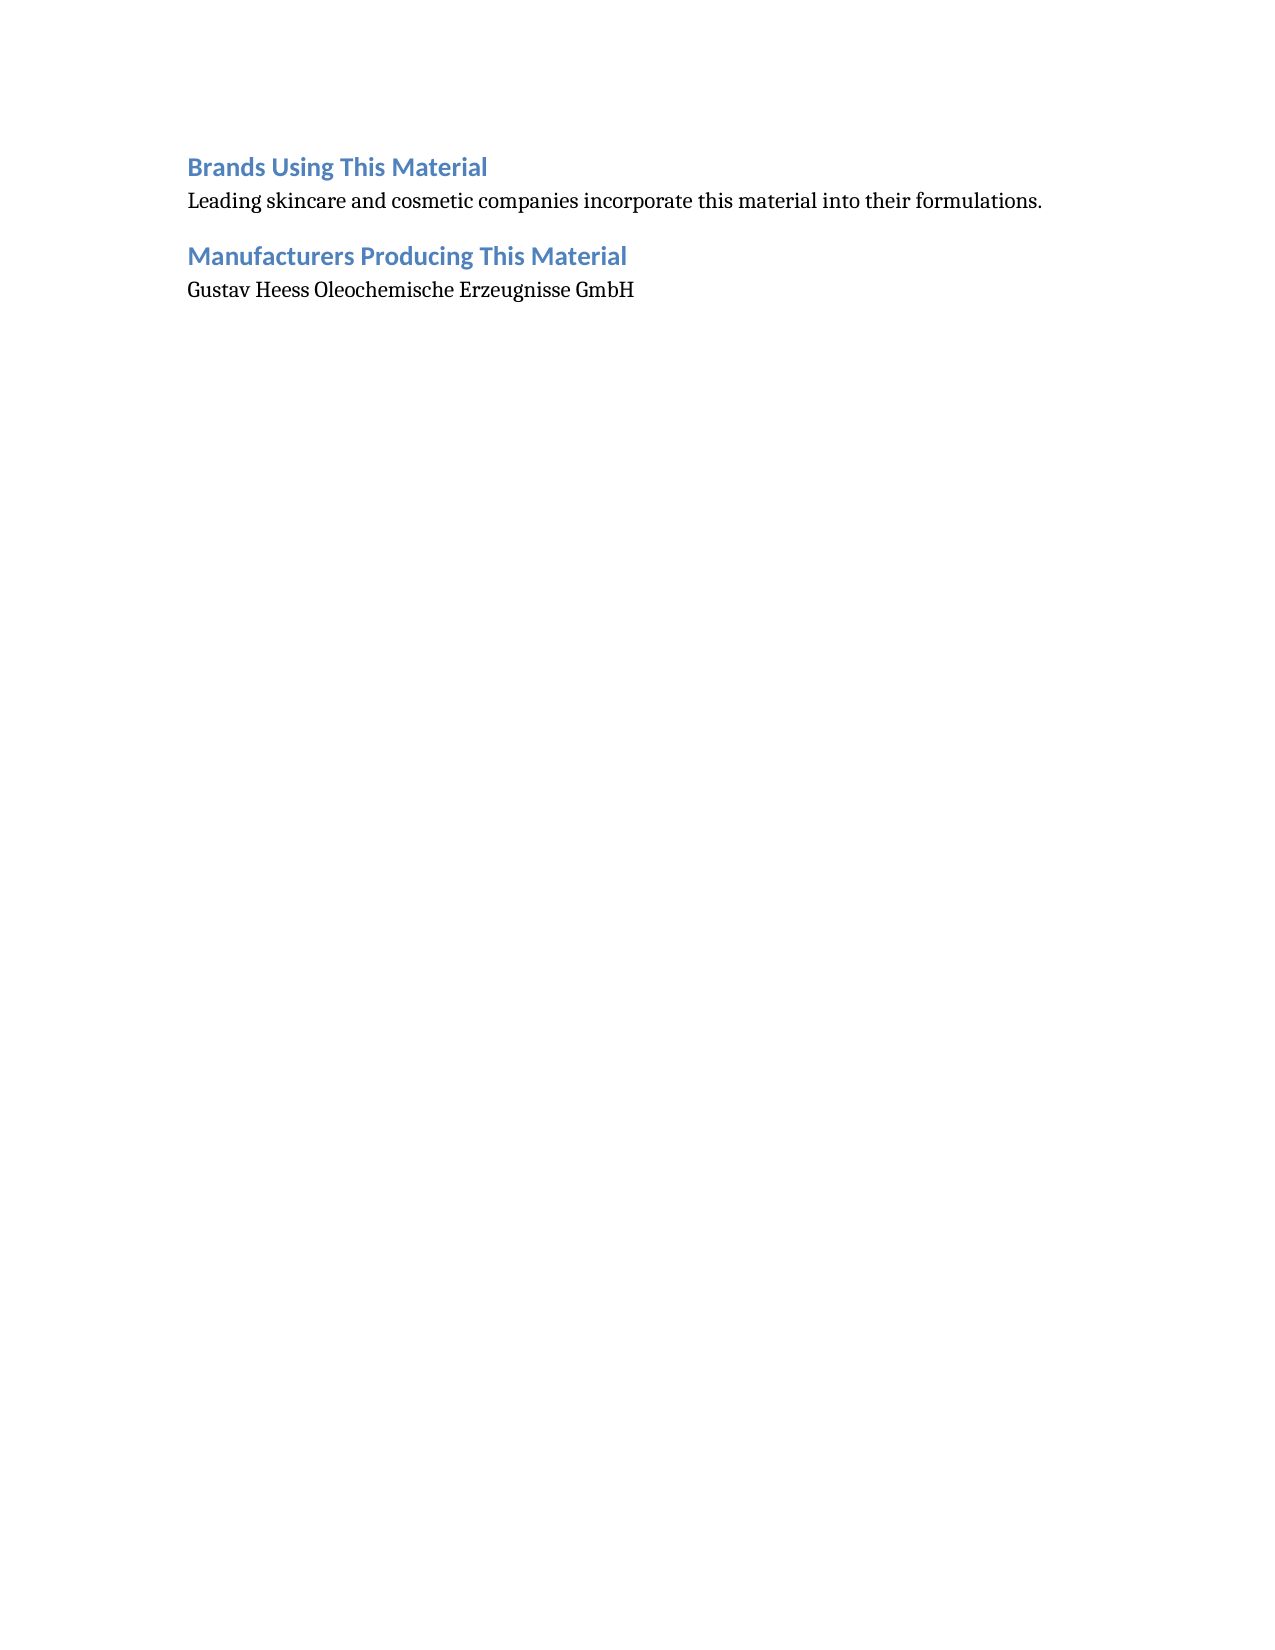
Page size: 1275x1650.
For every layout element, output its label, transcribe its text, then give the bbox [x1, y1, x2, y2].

subtitle Brands Using This Material [187, 150, 1087, 183]
text Gustav Heess Oleochemische Erzeugnisse GmbH [187, 277, 1087, 303]
subtitle Manufacturers Producing This Material [187, 239, 1087, 272]
text Leading skincare and cosmetic companies incorporate this material into their formulations. [187, 188, 1087, 214]
